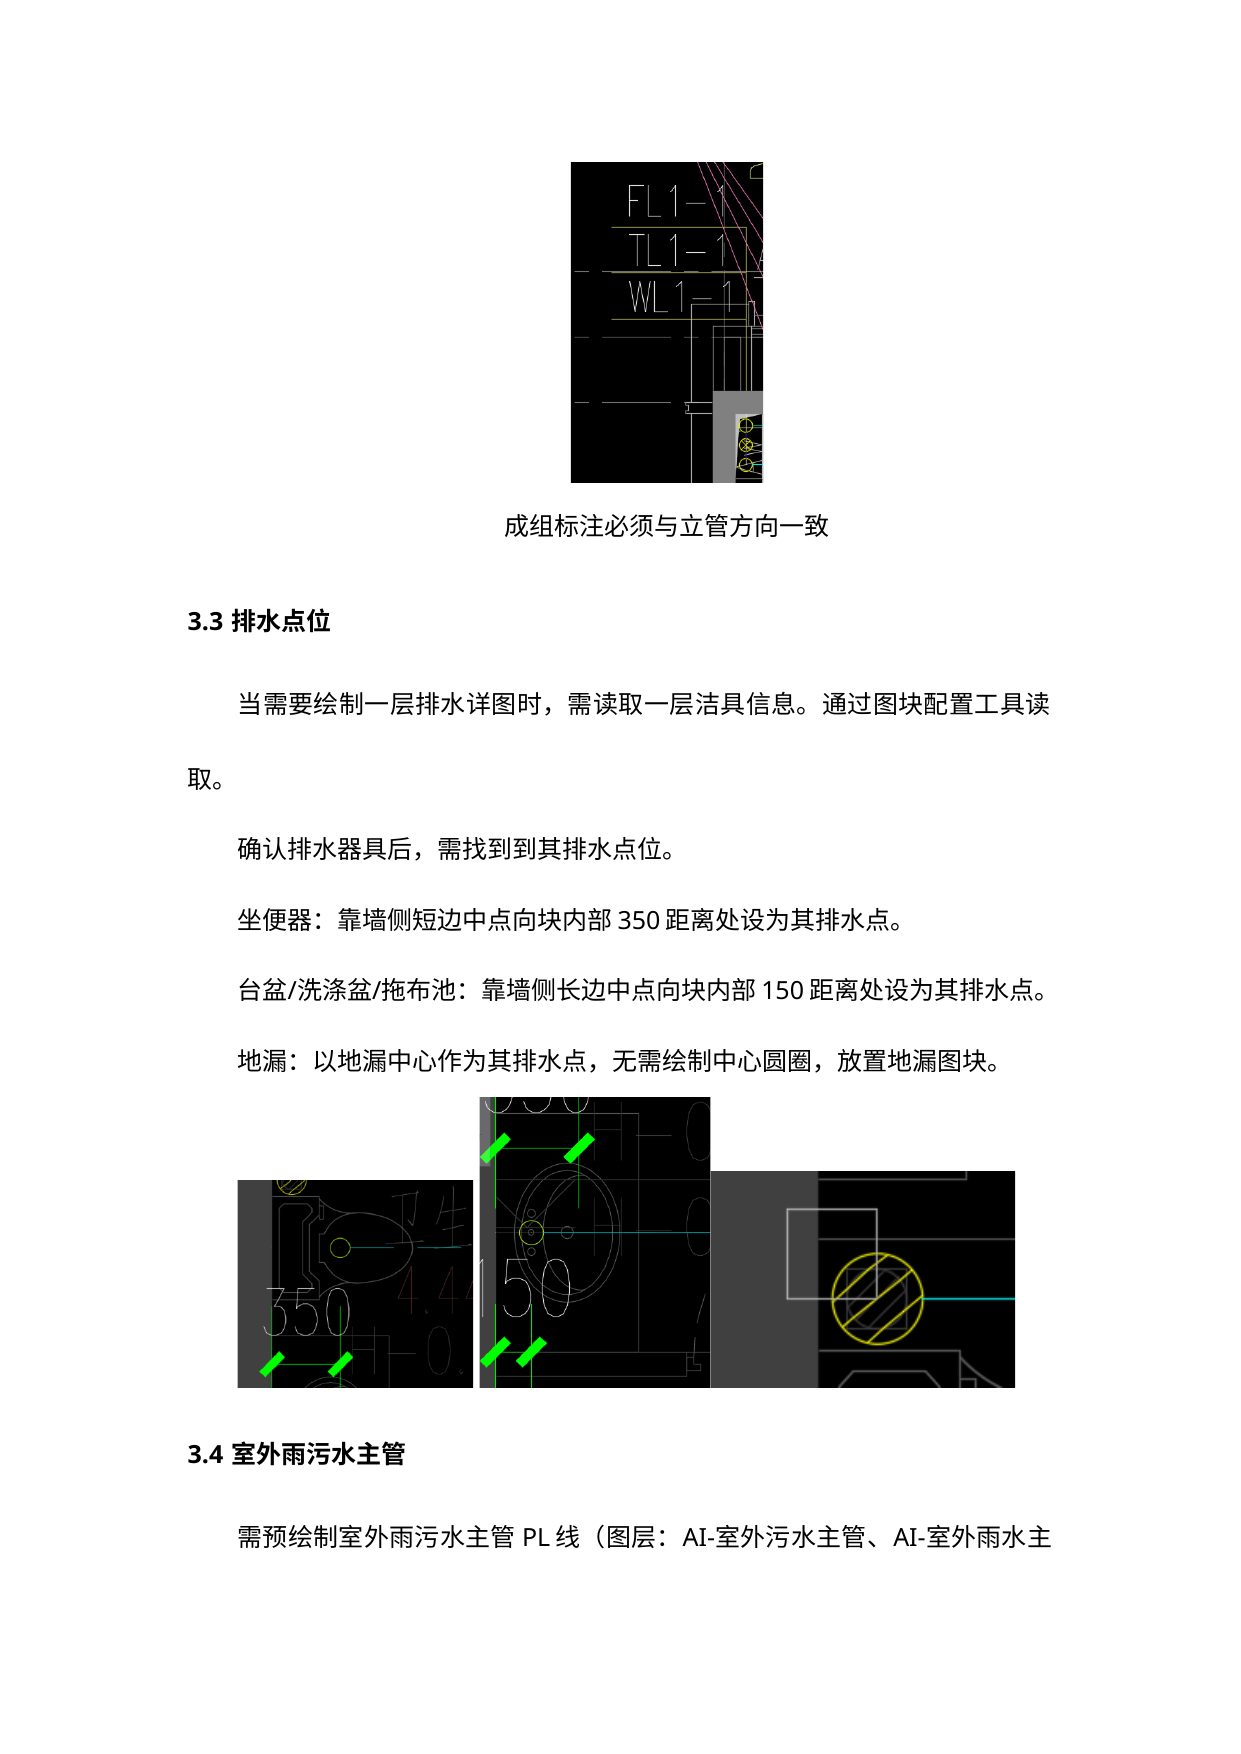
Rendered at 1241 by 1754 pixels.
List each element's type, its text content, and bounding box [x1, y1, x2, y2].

text 台盆/洗涤盆/拖布池：靠墙侧长边中点向块内部150距离处设为其排水点。 [187, 956, 1053, 1021]
subtitle 室外雨污水主管 [187, 1420, 1053, 1485]
picture [479, 1097, 1016, 1388]
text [187, 1503, 1053, 1568]
text 当需要绘制一层排水详图时，需读取一层洁具信息。通过图块配置工具读取。 [187, 670, 1053, 810]
text 地漏：以地漏中心作为其排水点，无需绘制中心圆圈，放置地漏图块。 [187, 1027, 1053, 1092]
picture [570, 162, 764, 483]
text 坐便器：靠墙侧短边中点向块内部350距离处设为其排水点。 [187, 886, 1053, 951]
list 成组标注必须与立管方向一致 [281, 492, 1053, 557]
picture [237, 1180, 474, 1388]
text 确认排水器具后，需找到到其排水点位。 [187, 816, 1053, 881]
subtitle 排水点位 [187, 587, 1053, 652]
